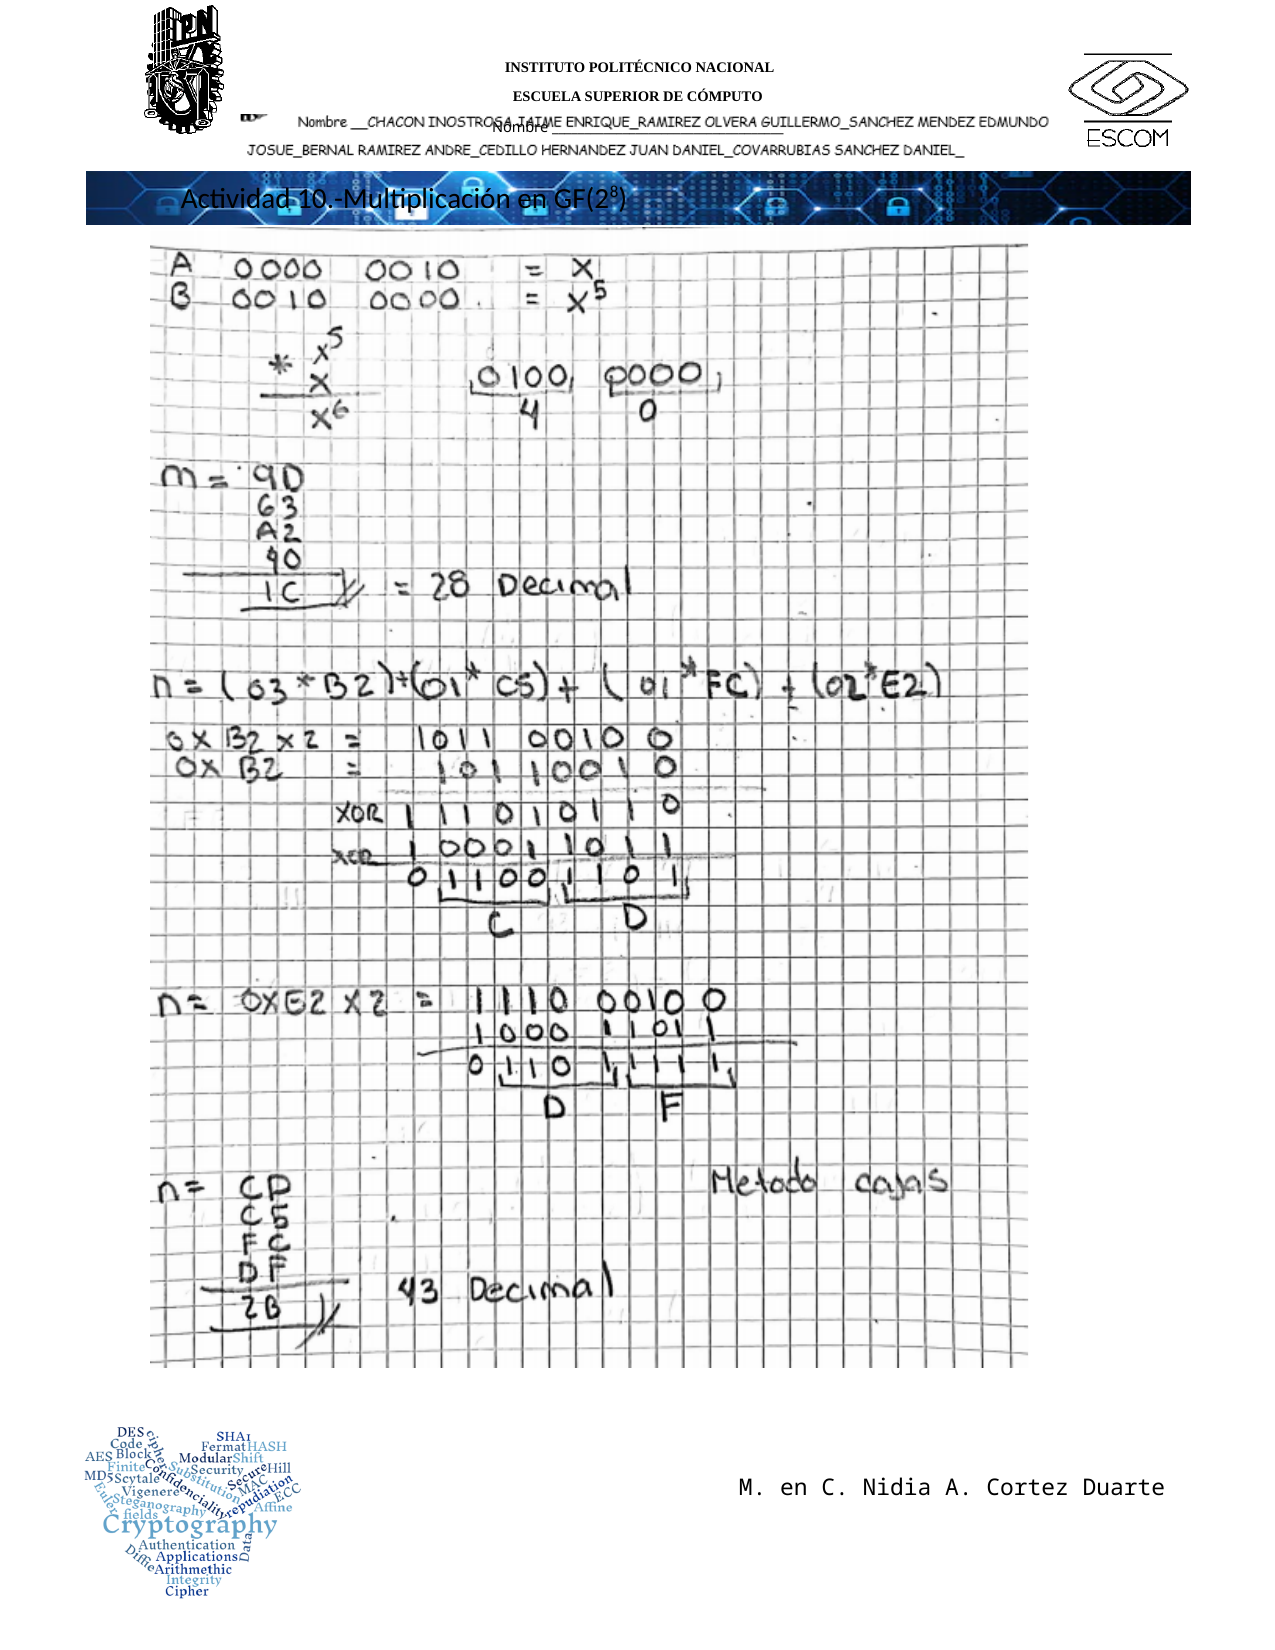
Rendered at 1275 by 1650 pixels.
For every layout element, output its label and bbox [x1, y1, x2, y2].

picture [240, 114, 1055, 168]
picture [86, 171, 1191, 225]
picture [150, 227, 1029, 1368]
picture [140, 0, 228, 139]
picture [75, 1420, 308, 1604]
picture [1066, 49, 1191, 151]
